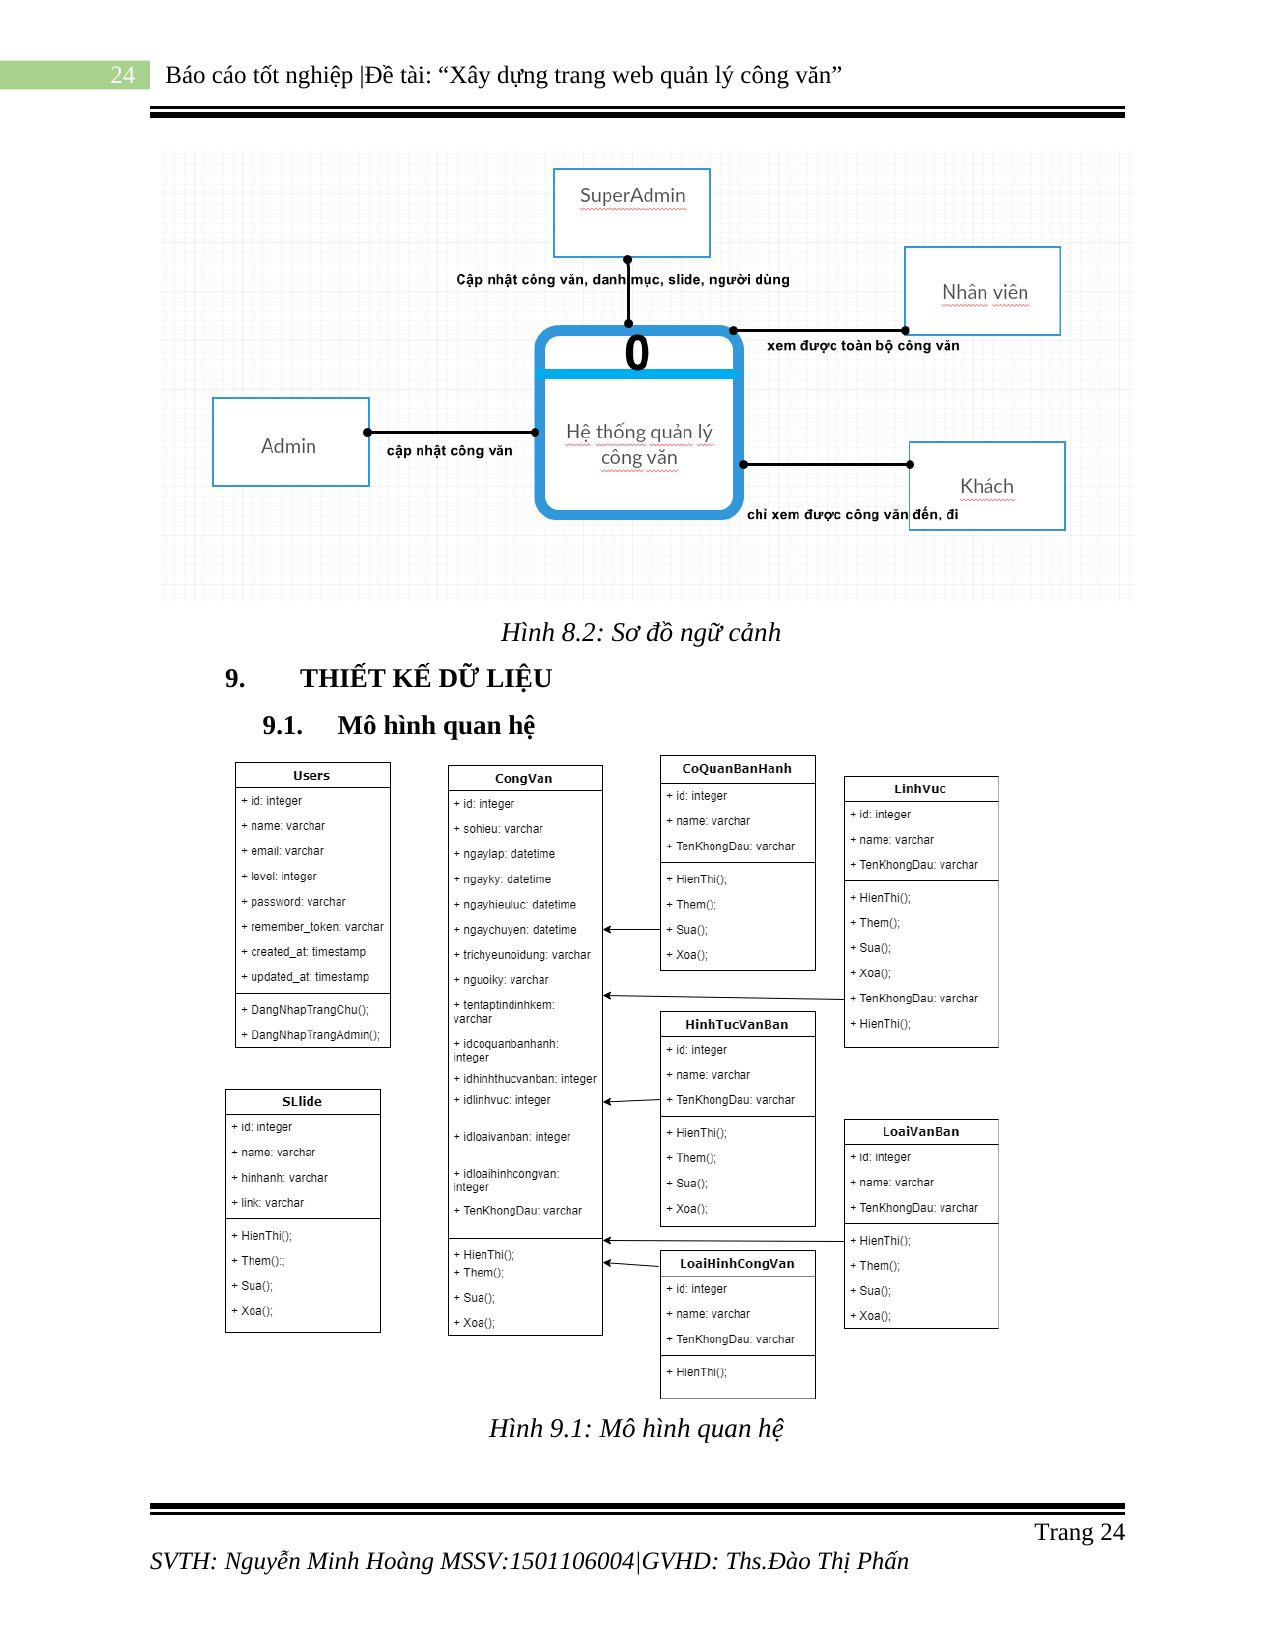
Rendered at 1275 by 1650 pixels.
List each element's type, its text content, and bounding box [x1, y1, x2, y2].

list Hình 9.1: Mô hình quan hệ [150, 1412, 1125, 1444]
list THIẾT KẾ DỮ LIỆU [225, 662, 1125, 694]
list Hình 8.2: Sơ đồ ngữ cảnh [159, 616, 1125, 647]
list Mô hình quan hệ [262, 709, 1125, 740]
picture [159, 150, 1135, 602]
picture [225, 755, 999, 1399]
